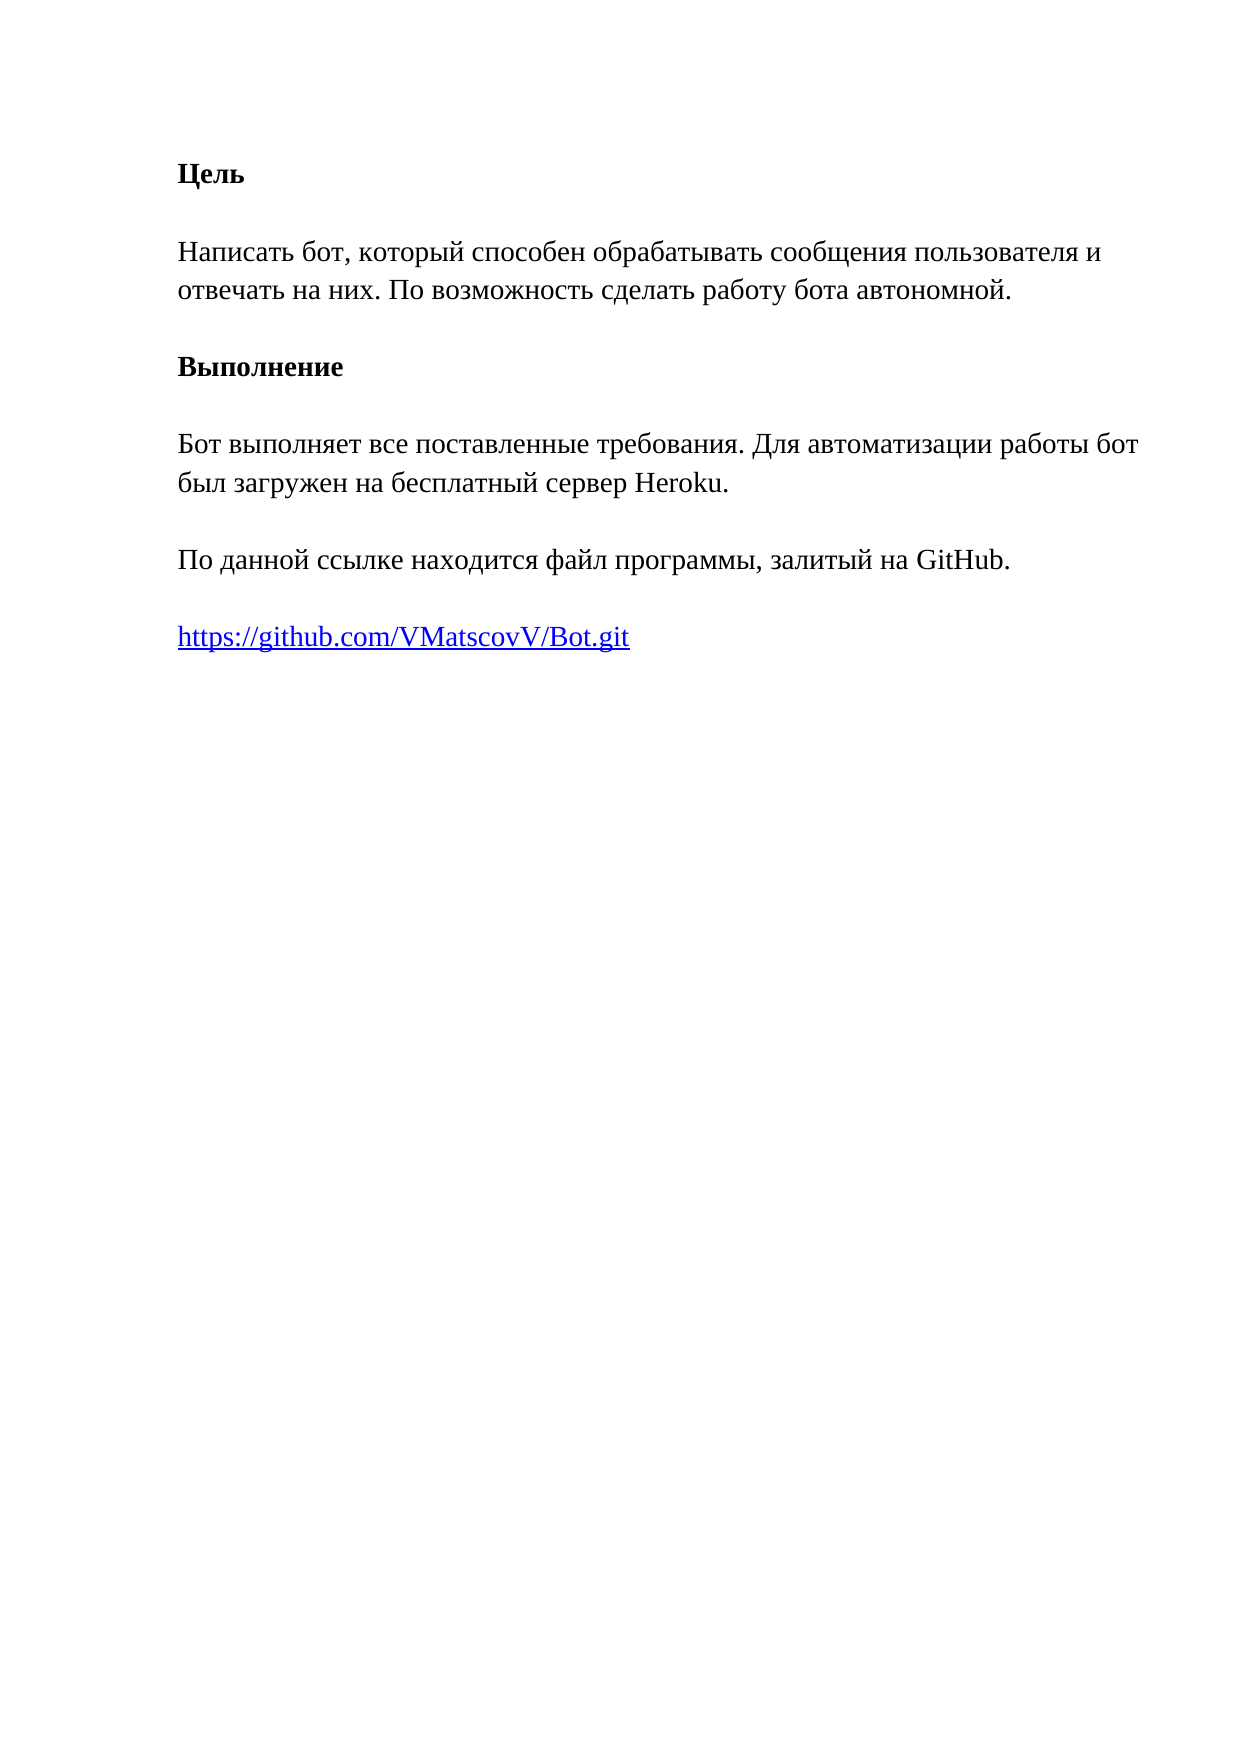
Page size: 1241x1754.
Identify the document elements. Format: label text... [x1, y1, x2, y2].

text Бот выполняет все поставленные требования. Для автоматизации работы бот был загружен на бесплатный сервер Heroku. [177, 426, 1152, 498]
text Выполнение [177, 349, 1152, 383]
text Цель [177, 157, 1152, 190]
text По данной ссылке находится файл программы, залитый на GitHub. [177, 542, 1152, 576]
text Написать бот, который способен обрабатывать сообщения пользователя и отвечать на них. По возможность сделать работу бота автономной. [177, 234, 1152, 306]
text https://github.com/VMatscovV/Bot.git [177, 619, 1152, 653]
